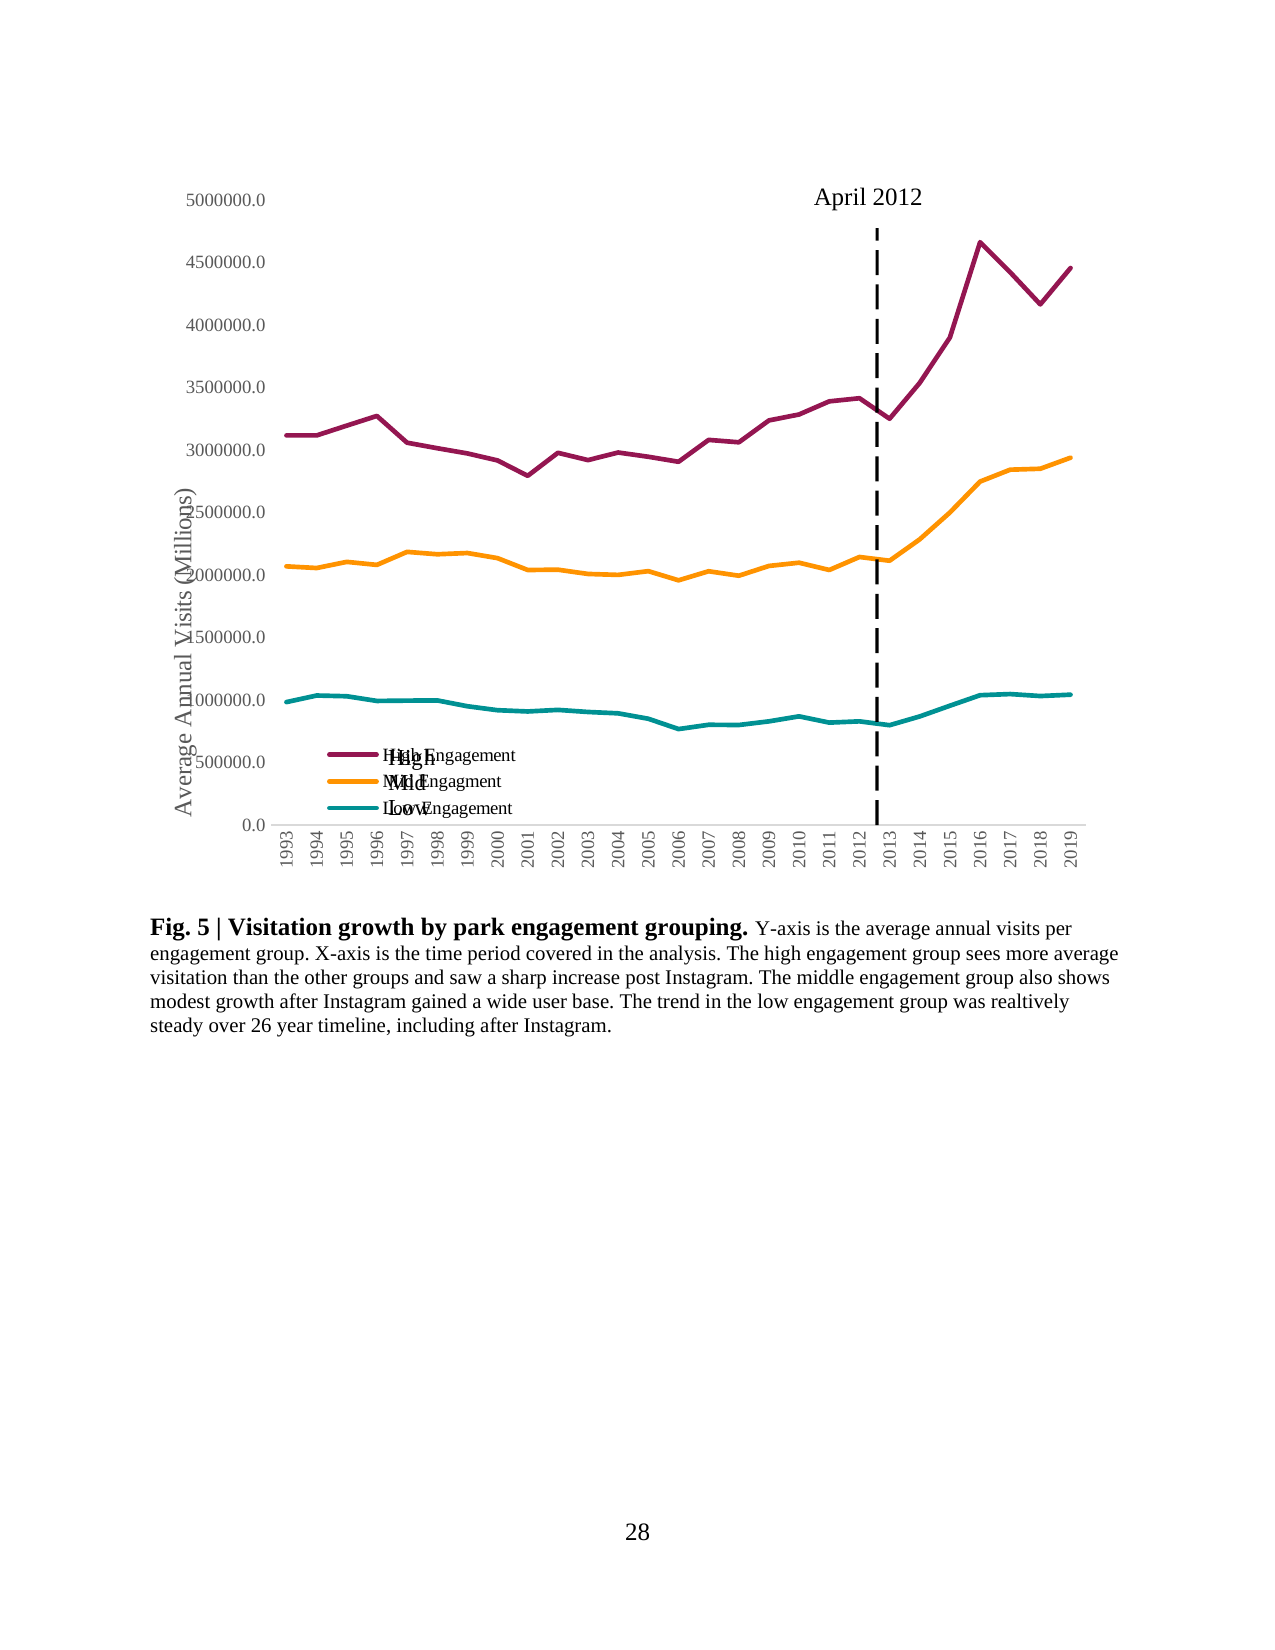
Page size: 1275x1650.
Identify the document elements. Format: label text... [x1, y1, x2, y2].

text Fig. 5 | Visitation growth by park engagement grouping. Y-axis is the average annual visits per engagement group. X-axis is the time period covered in the analysis. The high engagement group sees more average visitation than the other groups and saw a sharp increase post Instagram. The middle engagement group also shows modest growth after Instagram gained a wide user base. The trend in the low engagement group was realtively steady over 26 year timeline, including after Instagram. [150, 912, 1125, 1037]
